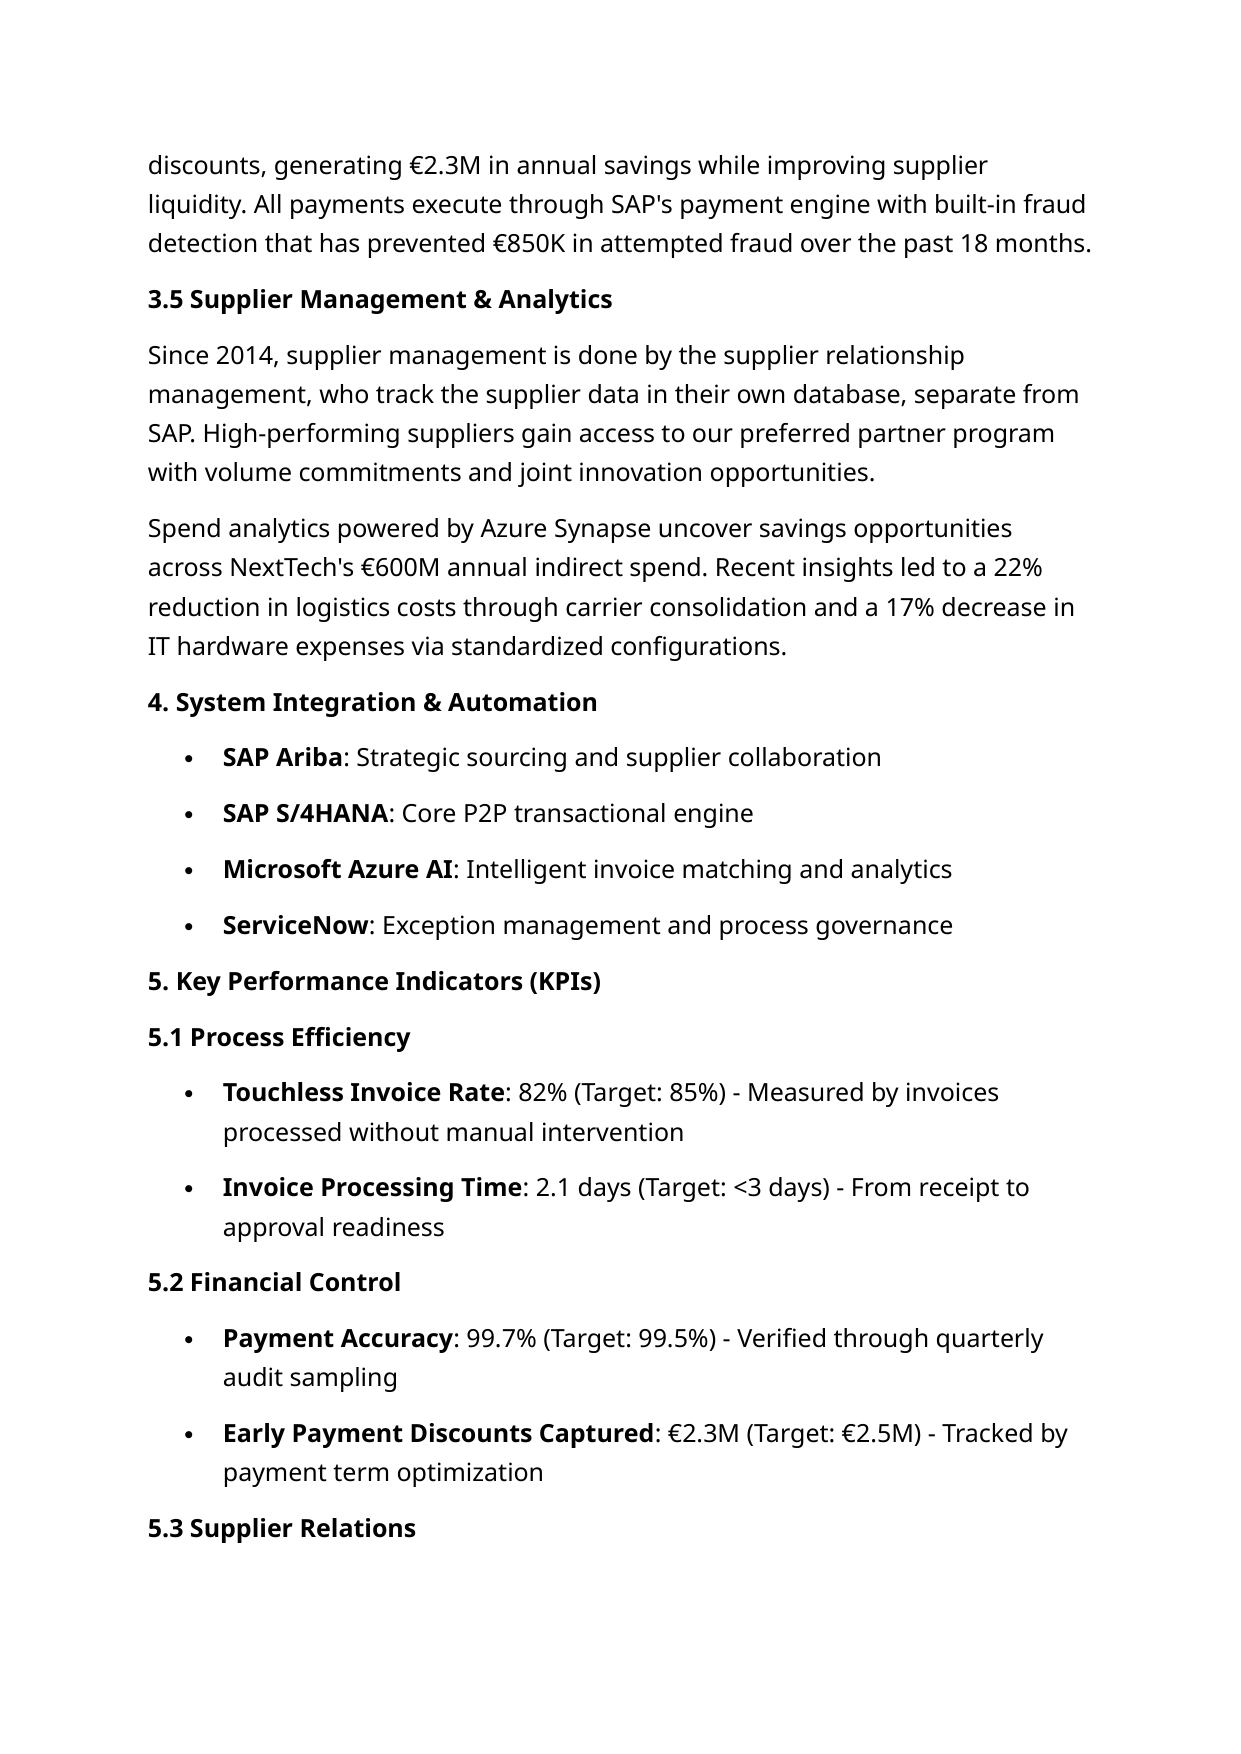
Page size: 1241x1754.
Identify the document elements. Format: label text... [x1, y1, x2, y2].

list SAP Ariba: Strategic sourcing and supplier collaboration [185, 740, 1093, 774]
text 5.3 Supplier Relations [148, 1511, 1093, 1545]
list Invoice Processing Time: 2.1 days (Target: <3 days) - From receipt to approval readiness [185, 1170, 1093, 1243]
text 5. Key Performance Indicators (KPIs) [148, 963, 1093, 997]
list Touchless Invoice Rate: 82% (Target: 85%) - Measured by invoices processed without manual intervention [185, 1075, 1093, 1148]
text Since 2014, supplier management is done by the supplier relationship management, who track the supplier data in their own database, separate from SAP. High-performing suppliers gain access to our preferred partner program with volume commitments and joint innovation opportunities. [148, 338, 1093, 489]
text Spend analytics powered by Azure Synapse uncover savings opportunities across NextTech's €600M annual indirect spend. Recent insights led to a 22% reduction in logistics costs through carrier consolidation and a 17% decrease in IT hardware expenses via standardized configurations. [148, 511, 1093, 662]
text 3.5 Supplier Management & Analytics [148, 282, 1093, 316]
text 5.2 Financial Control [148, 1265, 1093, 1299]
list Early Payment Discounts Captured: €2.3M (Target: €2.5M) - Tracked by payment term optimization [185, 1416, 1093, 1489]
list SAP S/4HANA: Core P2P transactional engine [185, 796, 1093, 830]
text 5.1 Process Efficiency [148, 1019, 1093, 1053]
list Microsoft Azure AI: Intelligent invoice matching and analytics [185, 852, 1093, 886]
list ServiceNow: Exception management and process governance [185, 908, 1093, 942]
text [148, 148, 1093, 260]
list Payment Accuracy: 99.7% (Target: 99.5%) - Verified through quarterly audit sampling [185, 1321, 1093, 1394]
text 4. System Integration & Automation [148, 684, 1093, 718]
